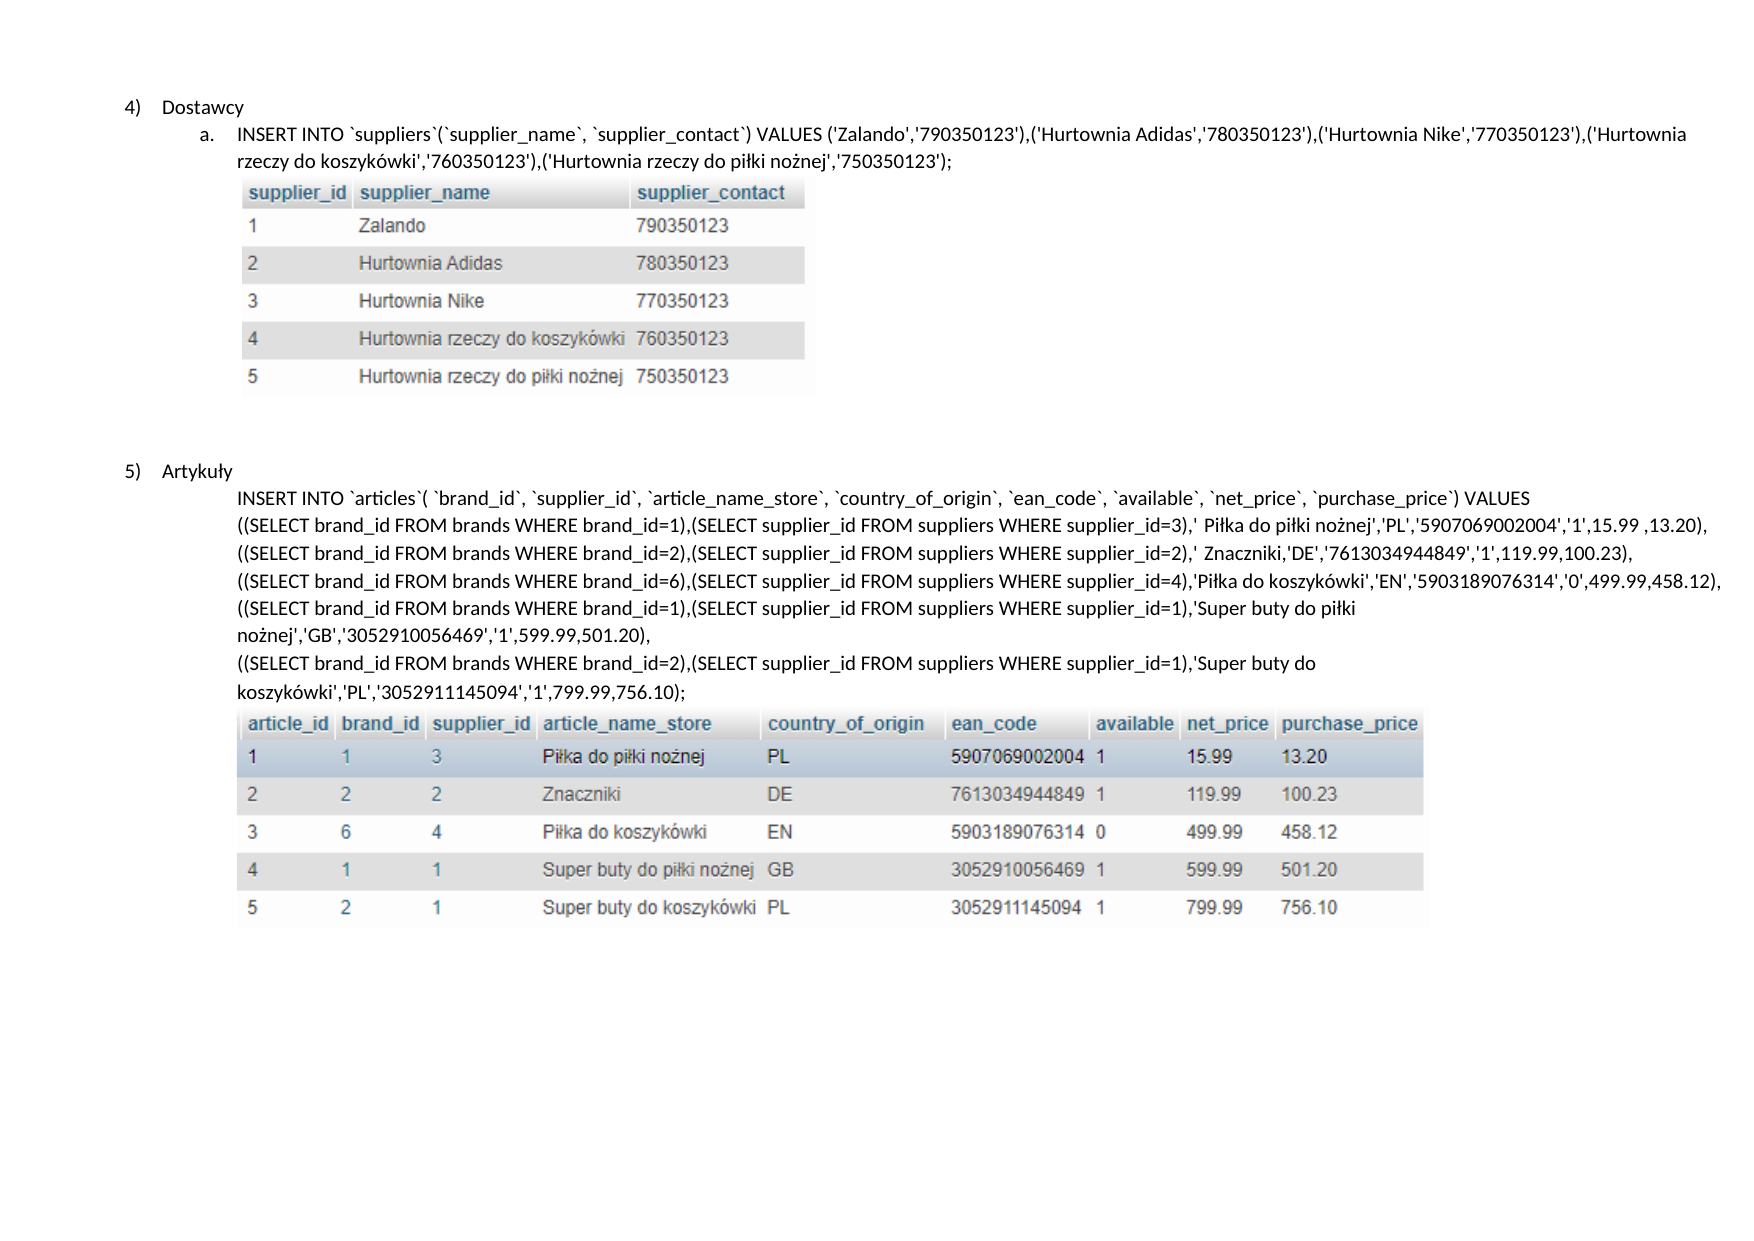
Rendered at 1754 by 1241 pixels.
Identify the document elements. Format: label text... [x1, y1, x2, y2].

picture [242, 176, 816, 399]
list ((SELECT brand_id FROM brands WHERE brand_id=1),(SELECT supplier_id FROM suppliers WHERE supplier_id=1),'Super buty do piłki nożnej','GB','3052910056469','1',599.99,501.20), [237, 595, 1742, 648]
list INSERT INTO `articles`( `brand_id`, `supplier_id`, `article_name_store`, `country_of_origin`, `ean_code`, `available`, `net_price`, `purchase_price`) VALUES [237, 485, 1742, 511]
list Artykuły [124, 458, 1742, 483]
list INSERT INTO `suppliers`(`supplier_name`, `supplier_contact`) VALUES ('Zalando','790350123'),('Hurtownia Adidas','780350123'),('Hurtownia Nike','770350123'),('Hurtownia rzeczy do koszykówki','760350123'),('Hurtownia rzeczy do piłki nożnej','750350123'); [199, 121, 1742, 174]
picture [236, 707, 1430, 938]
list ((SELECT brand_id FROM brands WHERE brand_id=1),(SELECT supplier_id FROM suppliers WHERE supplier_id=3),' Piłka do piłki nożnej','PL','5907069002004','1',15.99 ,13.20), [237, 513, 1742, 538]
list Dostawcy [124, 94, 1742, 119]
list ((SELECT brand_id FROM brands WHERE brand_id=2),(SELECT supplier_id FROM suppliers WHERE supplier_id=2),' Znaczniki,'DE','7613034944849','1',119.99,100.23), [237, 540, 1742, 566]
list ((SELECT brand_id FROM brands WHERE brand_id=6),(SELECT supplier_id FROM suppliers WHERE supplier_id=4),'Piłka do koszykówki','EN','5903189076314','0',499.99,458.12), [237, 568, 1742, 593]
